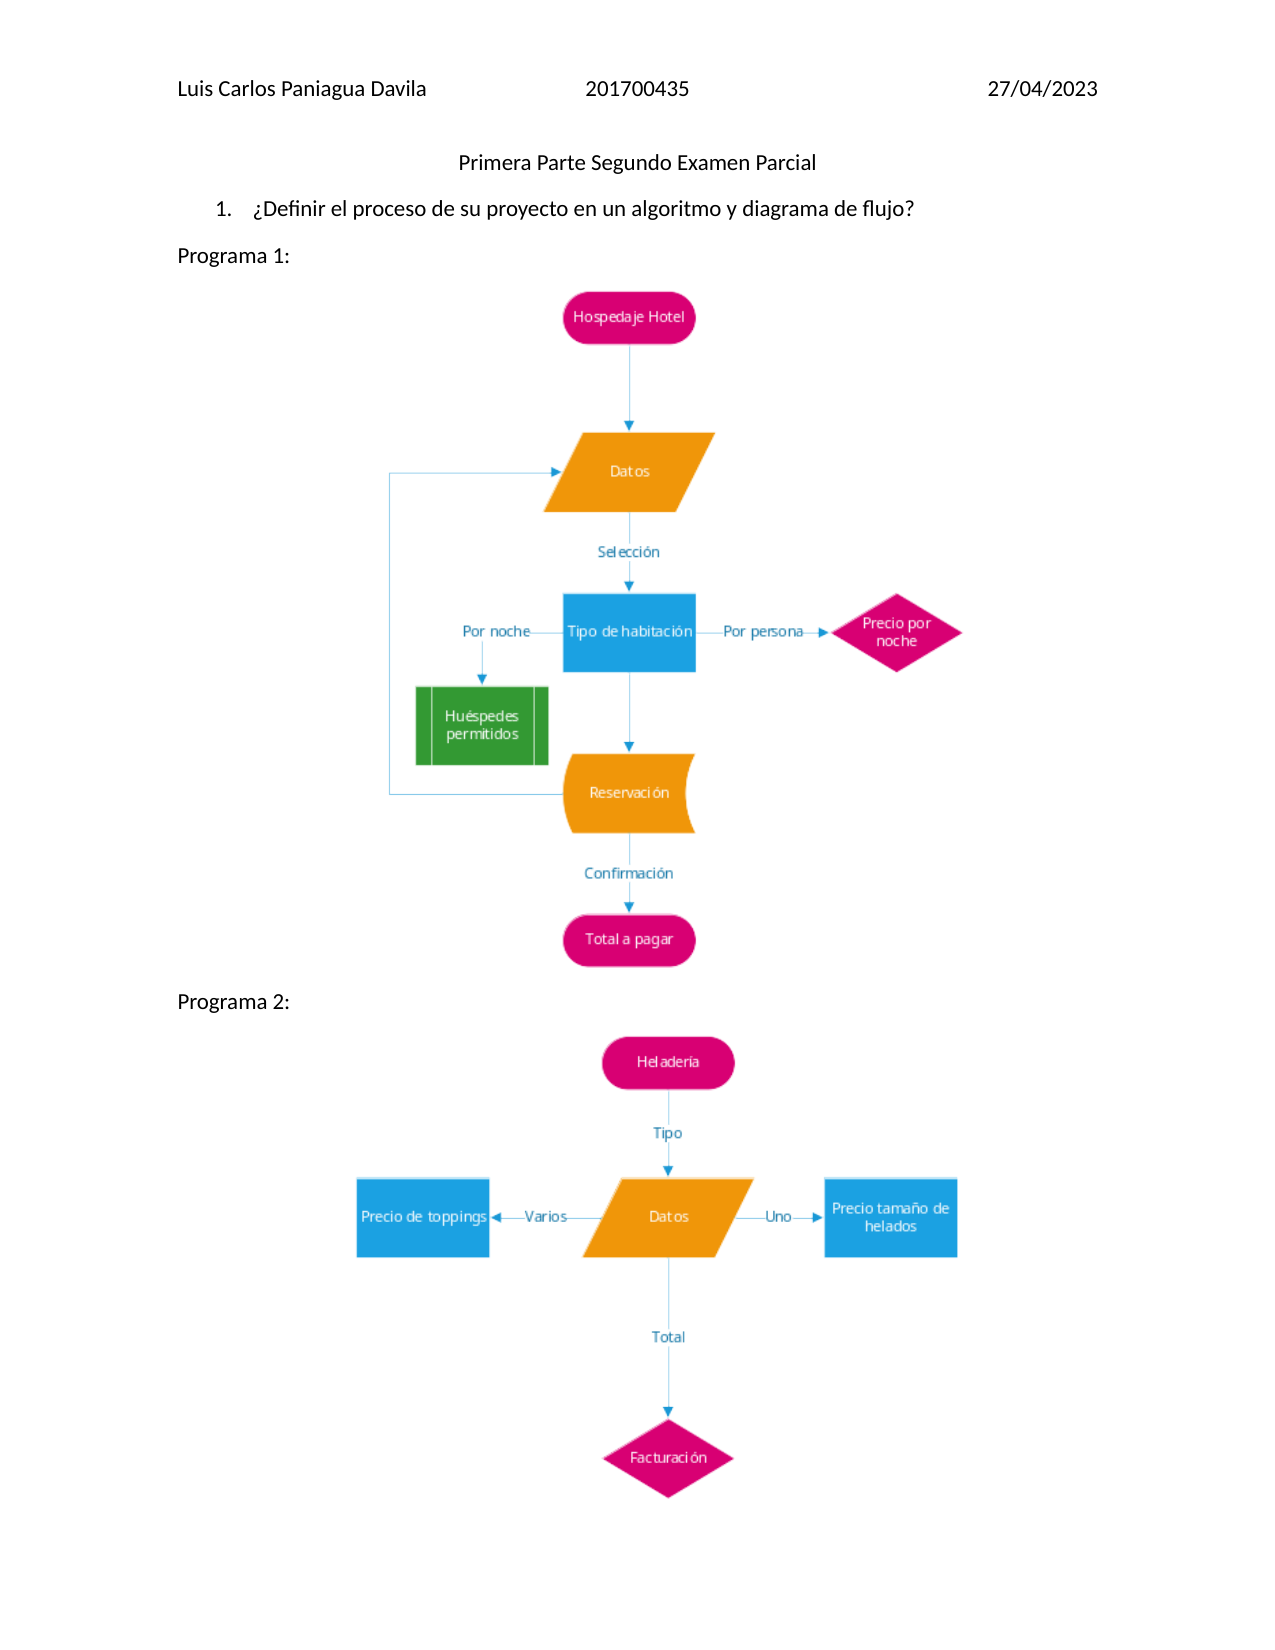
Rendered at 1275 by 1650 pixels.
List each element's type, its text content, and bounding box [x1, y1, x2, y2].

list ¿Definir el proceso de su proyecto en un algoritmo y diagrama de flujo? [215, 194, 1098, 222]
text Programa 1: [177, 241, 1098, 269]
text Primera Parte Segundo Examen Parcial [177, 148, 1098, 176]
text Programa 2: [177, 987, 1098, 1015]
